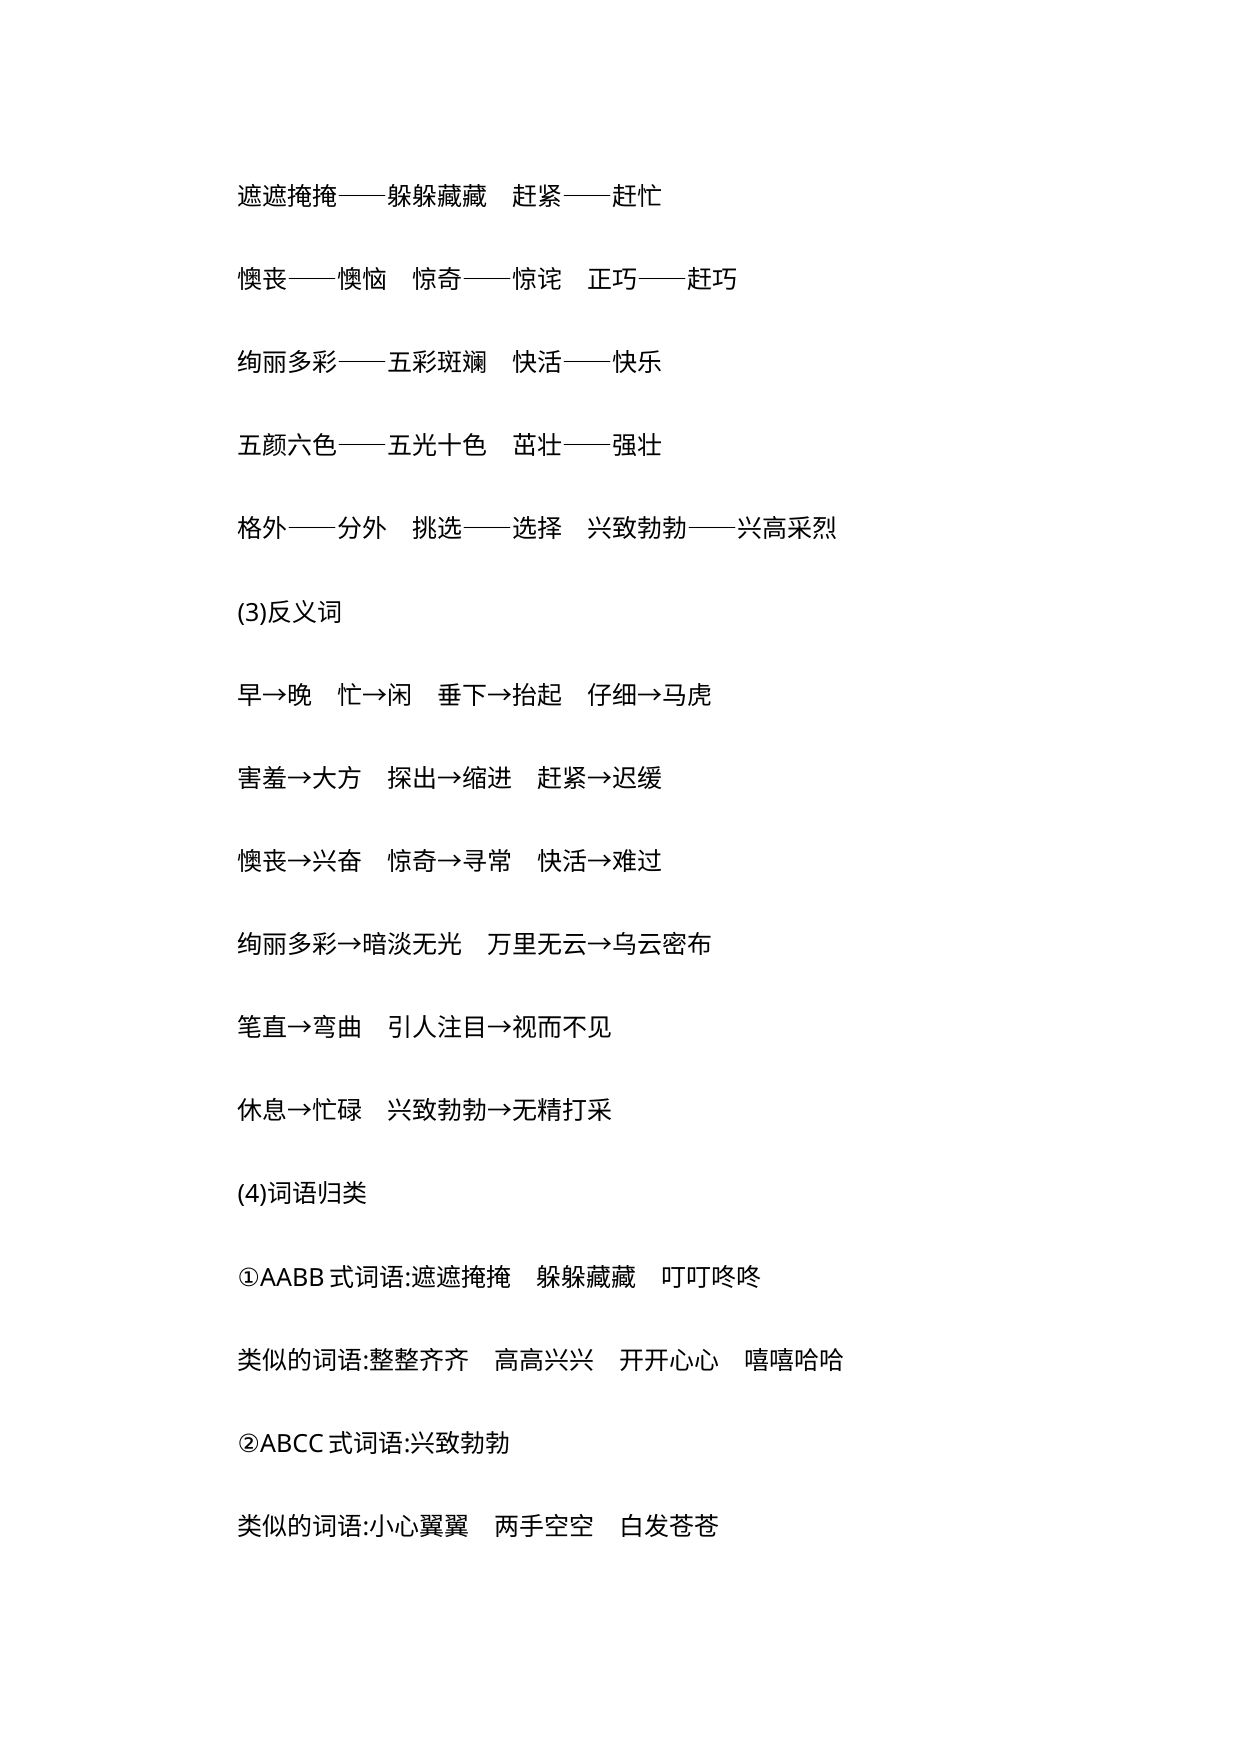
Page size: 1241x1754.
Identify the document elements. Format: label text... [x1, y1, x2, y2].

text (4)词语归类 [187, 1159, 1053, 1224]
text 懊丧→兴奋 惊奇→寻常 快活→难过 [187, 827, 1053, 892]
text ②ABCC式词语:兴致勃勃 [187, 1409, 1053, 1474]
text 类似的词语:整整齐齐 高高兴兴 开开心心 嘻嘻哈哈 [187, 1326, 1053, 1391]
text 绚丽多彩→暗淡无光 万里无云→乌云密布 [187, 910, 1053, 975]
text 早→晚 忙→闲 垂下→抬起 仔细→马虎 [187, 661, 1053, 726]
text 懊丧——懊恼 惊奇——惊诧 正巧——赶巧 [187, 245, 1053, 310]
text 绚丽多彩——五彩斑斓 快活——快乐 [187, 328, 1053, 393]
text 休息→忙碌 兴致勃勃→无精打采 [187, 1076, 1053, 1141]
text (3)反义词 [187, 578, 1053, 643]
text 格外——分外 挑选——选择 兴致勃勃——兴高采烈 [187, 494, 1053, 559]
text 遮遮掩掩——躲躲藏藏 赶紧——赶忙 [187, 162, 1053, 227]
text 笔直→弯曲 引人注目→视而不见 [187, 993, 1053, 1058]
text 类似的词语:小心翼翼 两手空空 白发苍苍 [187, 1492, 1053, 1557]
text ①AABB式词语:遮遮掩掩 躲躲藏藏 叮叮咚咚 [187, 1243, 1053, 1308]
text 害羞→大方 探出→缩进 赶紧→迟缓 [187, 744, 1053, 809]
text 五颜六色——五光十色 茁壮——强壮 [187, 411, 1053, 476]
